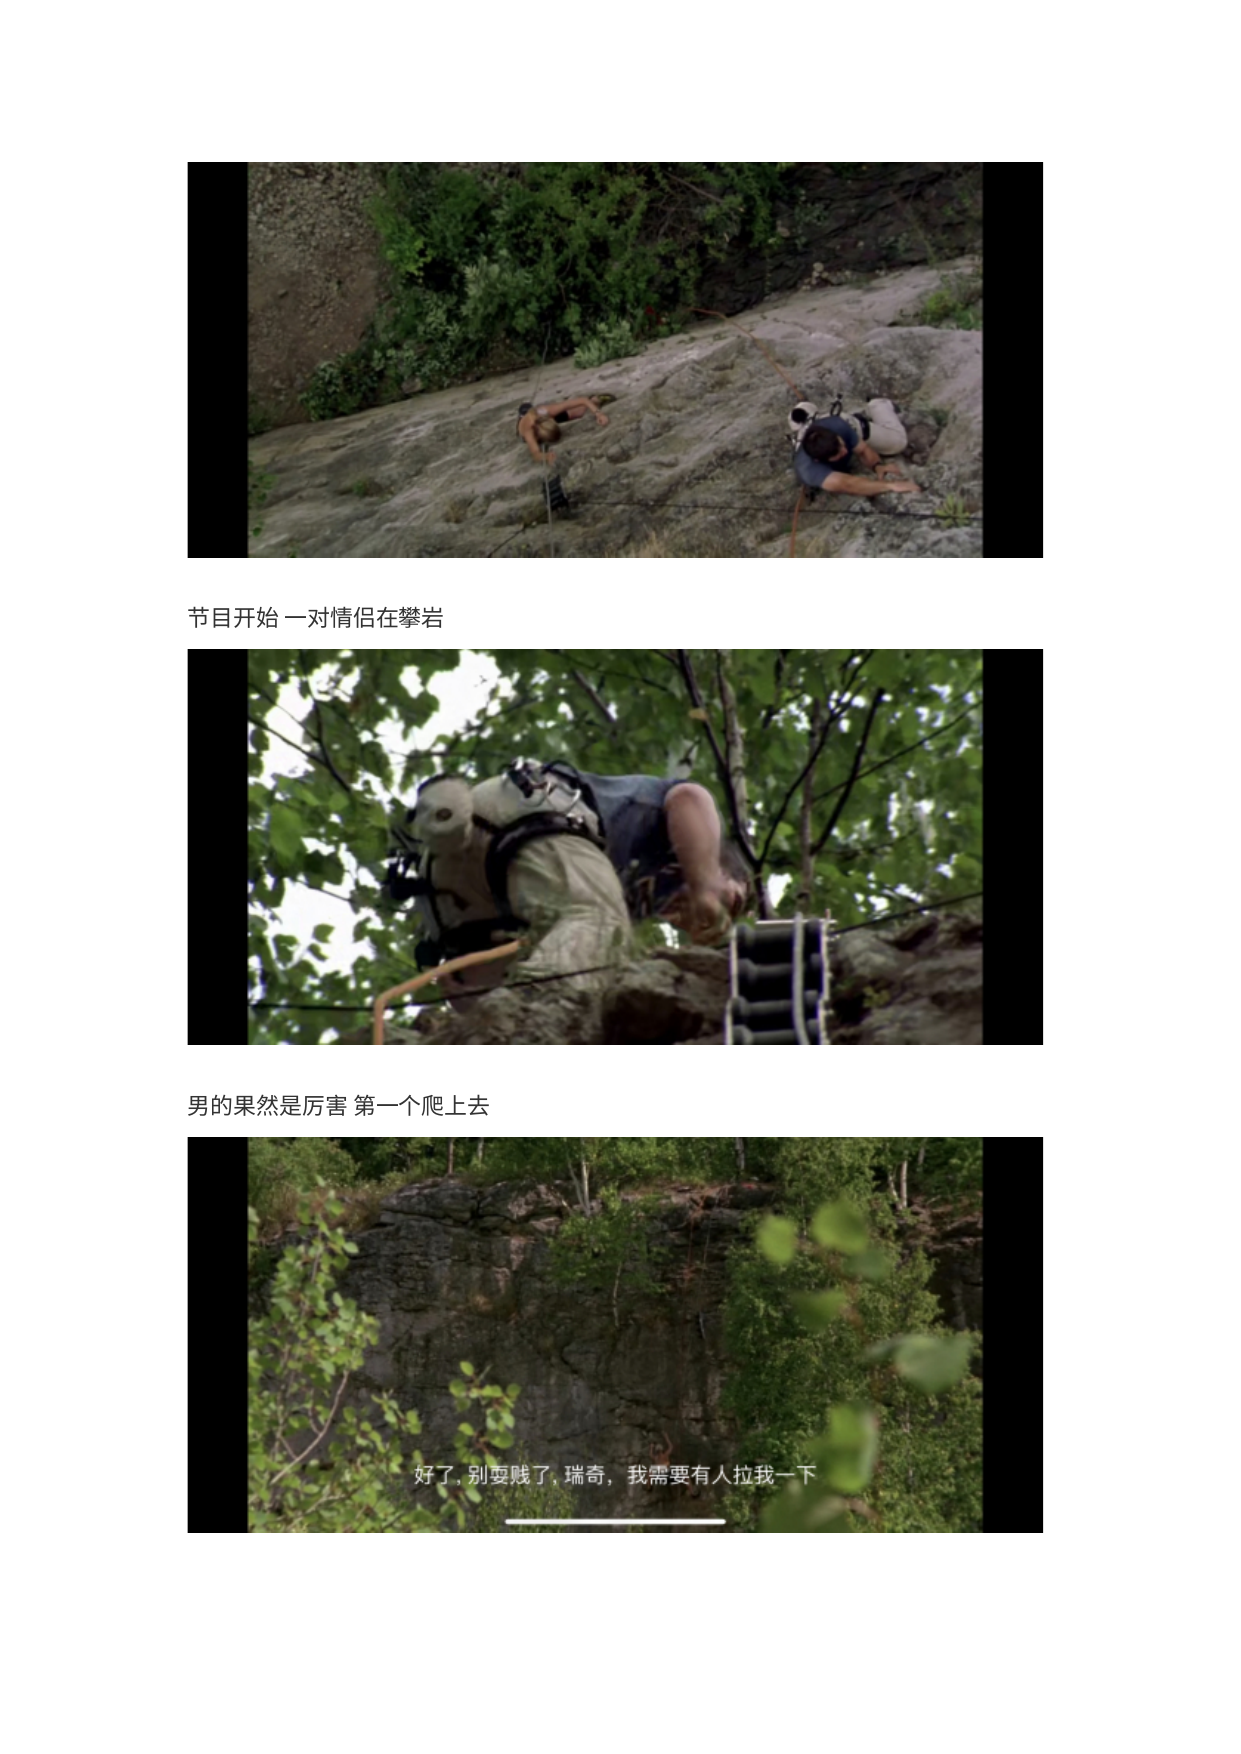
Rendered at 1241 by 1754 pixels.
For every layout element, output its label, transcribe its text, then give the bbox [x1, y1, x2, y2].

text 男的果然是厉害 第一个爬上去 [187, 1072, 1053, 1137]
picture [187, 162, 1044, 558]
picture [187, 649, 1044, 1045]
text 节目开始 一对情侣在攀岩 [187, 584, 1053, 649]
picture [187, 1137, 1044, 1533]
